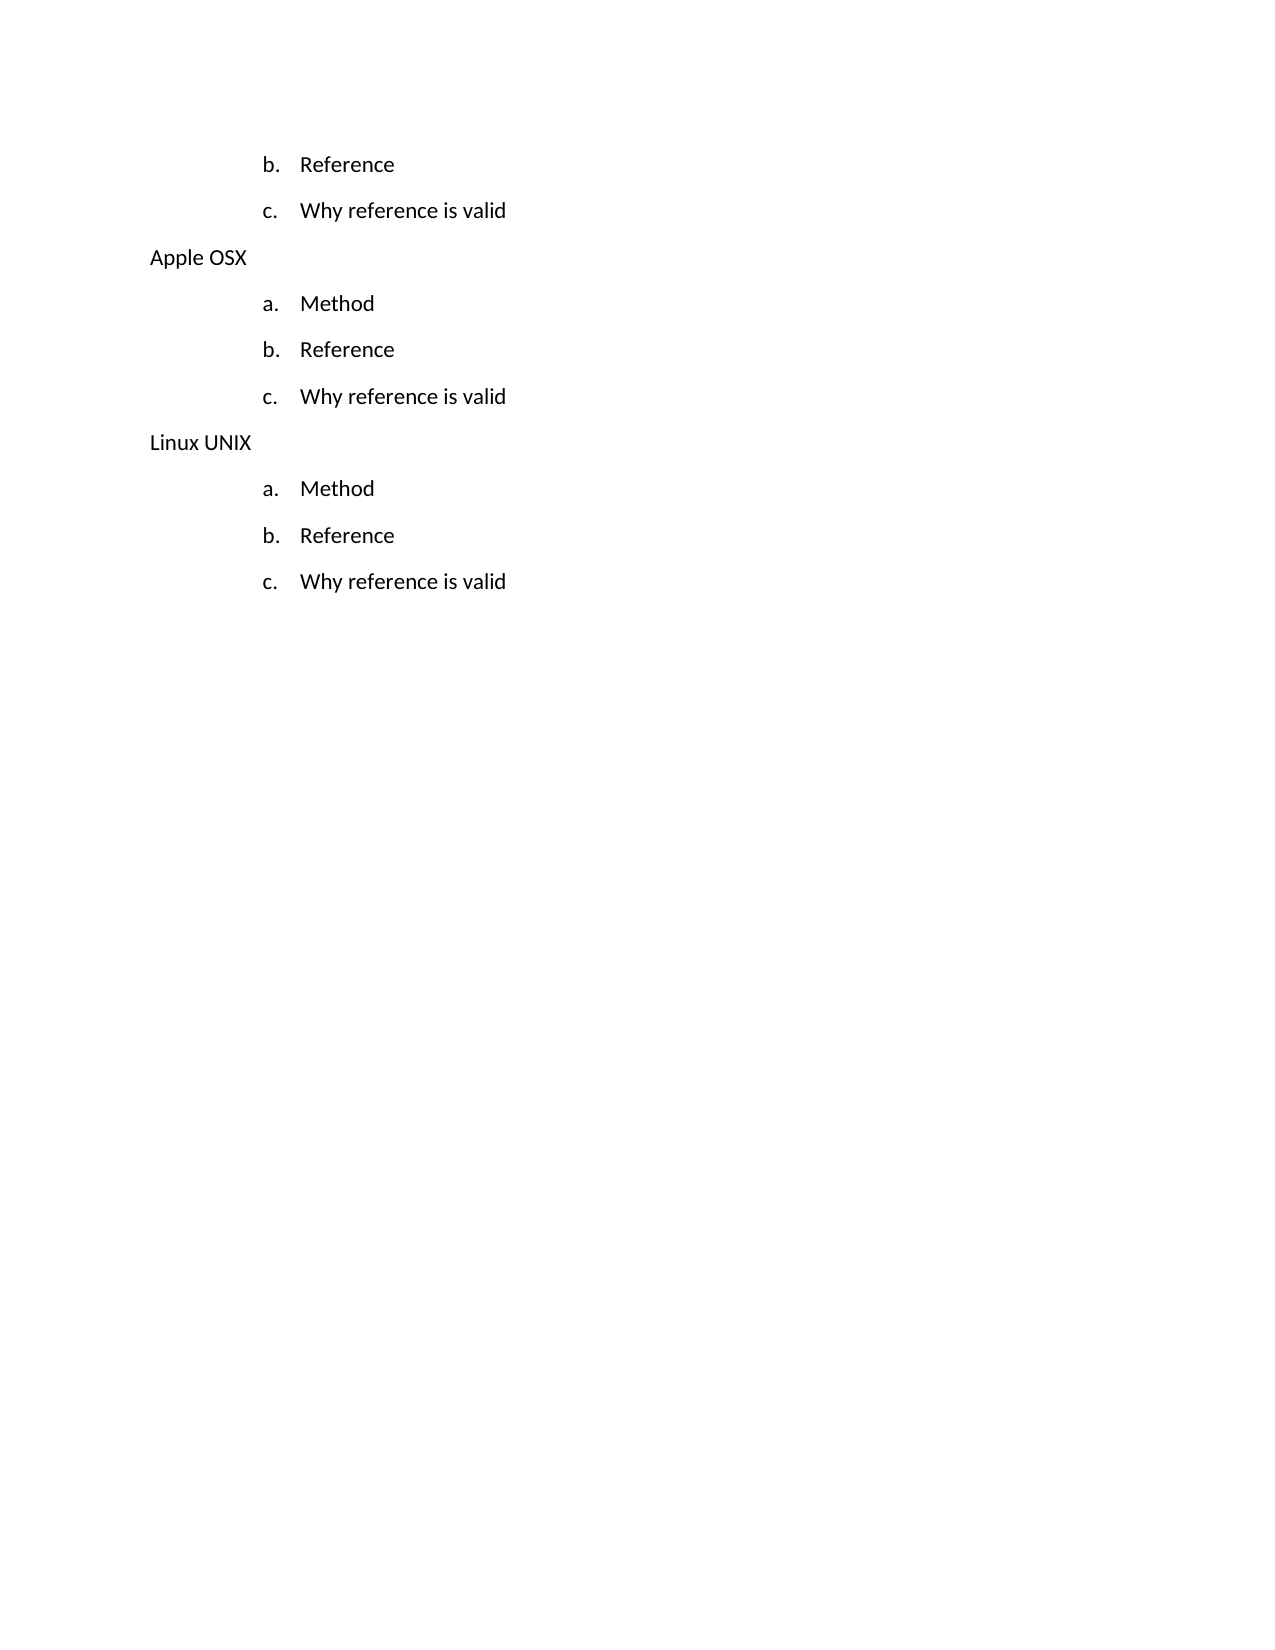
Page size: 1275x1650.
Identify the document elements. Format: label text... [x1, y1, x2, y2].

list Why reference is valid [262, 382, 1125, 410]
list Method [262, 474, 1125, 502]
list Method [262, 289, 1125, 317]
list Why reference is valid [262, 567, 1125, 595]
list Reference [262, 521, 1125, 549]
text Linux UNIX [150, 428, 1125, 456]
text Apple OSX [150, 243, 1125, 271]
list Reference [262, 150, 1125, 178]
list Why reference is valid [262, 196, 1125, 224]
list Reference [262, 335, 1125, 363]
